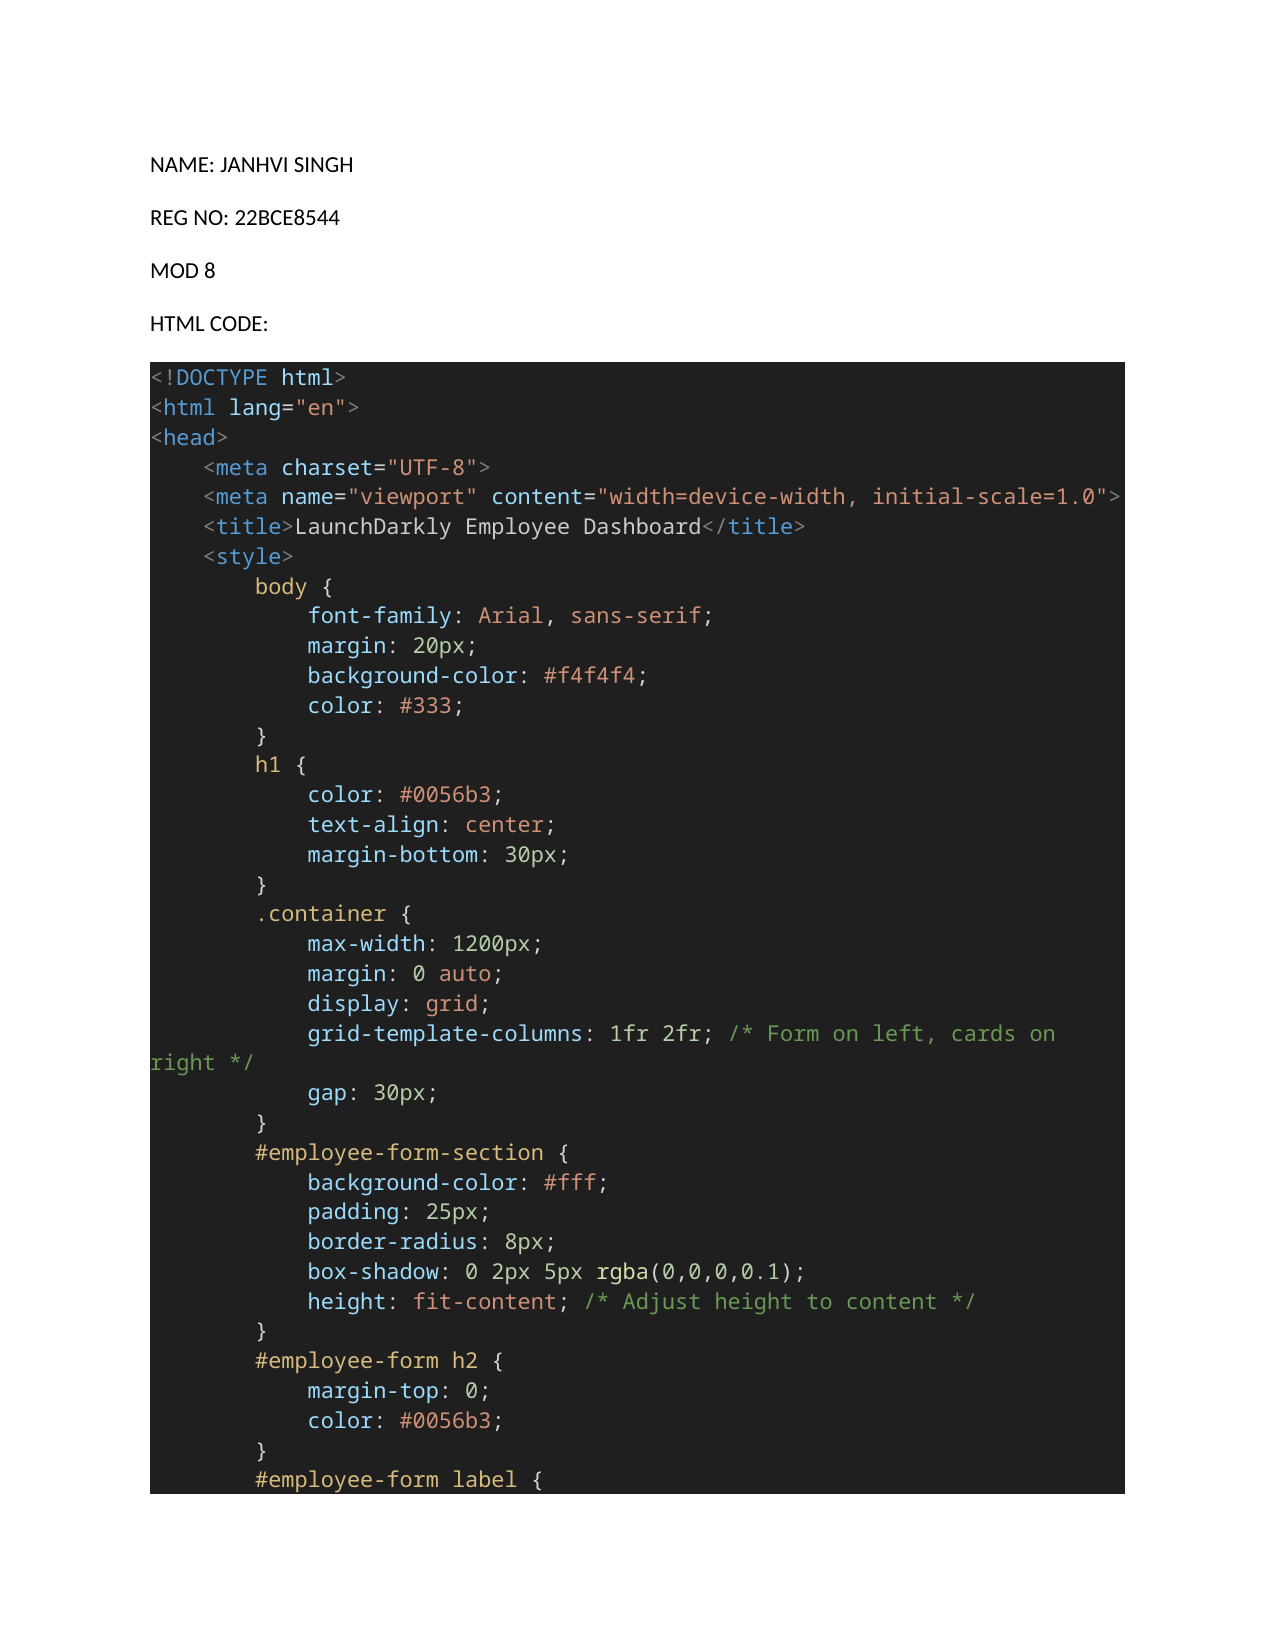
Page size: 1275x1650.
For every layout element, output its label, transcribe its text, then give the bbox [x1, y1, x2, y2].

text text-align: center; [150, 809, 1125, 839]
text color: #0056b3; [150, 1405, 1125, 1434]
text margin: 0 auto; [150, 958, 1125, 988]
text display: grid; [150, 988, 1125, 1017]
text body { [150, 571, 1125, 600]
text background-color: #fff; [150, 1166, 1125, 1196]
text max-width: 1200px; [150, 928, 1125, 958]
text padding: 25px; [150, 1196, 1125, 1226]
text <style> [150, 541, 1125, 571]
text margin-top: 0; [150, 1375, 1125, 1405]
text REG NO: 22BCE8544 [150, 203, 1125, 231]
text margin-bottom: 30px; [150, 839, 1125, 868]
text grid-template-columns: 1fr 2fr; /* Form on left, cards on right */ [150, 1017, 1125, 1077]
text } [150, 719, 1125, 749]
text <html lang="en"> [150, 392, 1125, 422]
text gap: 30px; [150, 1077, 1125, 1107]
text <meta name="viewport" content="width=device-width, initial-scale=1.0"> [150, 481, 1125, 511]
text background-color: #f4f4f4; [150, 660, 1125, 690]
text h1 { [150, 749, 1125, 779]
text <!DOCTYPE html> [150, 362, 1125, 392]
text #employee-form h2 { [150, 1345, 1125, 1375]
text HTML CODE: [150, 309, 1125, 337]
text height: fit-content; /* Adjust height to content */ [150, 1286, 1125, 1315]
text box-shadow: 0 2px 5px rgba(0,0,0,0.1); [150, 1256, 1125, 1286]
text color: #0056b3; [150, 779, 1125, 809]
text <title>LaunchDarkly Employee Dashboard</title> [150, 511, 1125, 541]
text #employee-form-section { [150, 1137, 1125, 1166]
text } [150, 1315, 1125, 1345]
text margin: 20px; [150, 630, 1125, 660]
text #employee-form label { [150, 1464, 1125, 1494]
text } [150, 1434, 1125, 1464]
text font-family: Arial, sans-serif; [150, 600, 1125, 630]
text color: #333; [150, 690, 1125, 719]
text } [150, 1107, 1125, 1137]
text } [150, 868, 1125, 898]
text .container { [150, 898, 1125, 928]
text <meta charset="UTF-8"> [150, 451, 1125, 481]
text NAME: JANHVI SINGH [150, 150, 1125, 178]
text border-radius: 8px; [150, 1226, 1125, 1256]
text MOD 8 [150, 256, 1125, 284]
text <head> [150, 422, 1125, 451]
